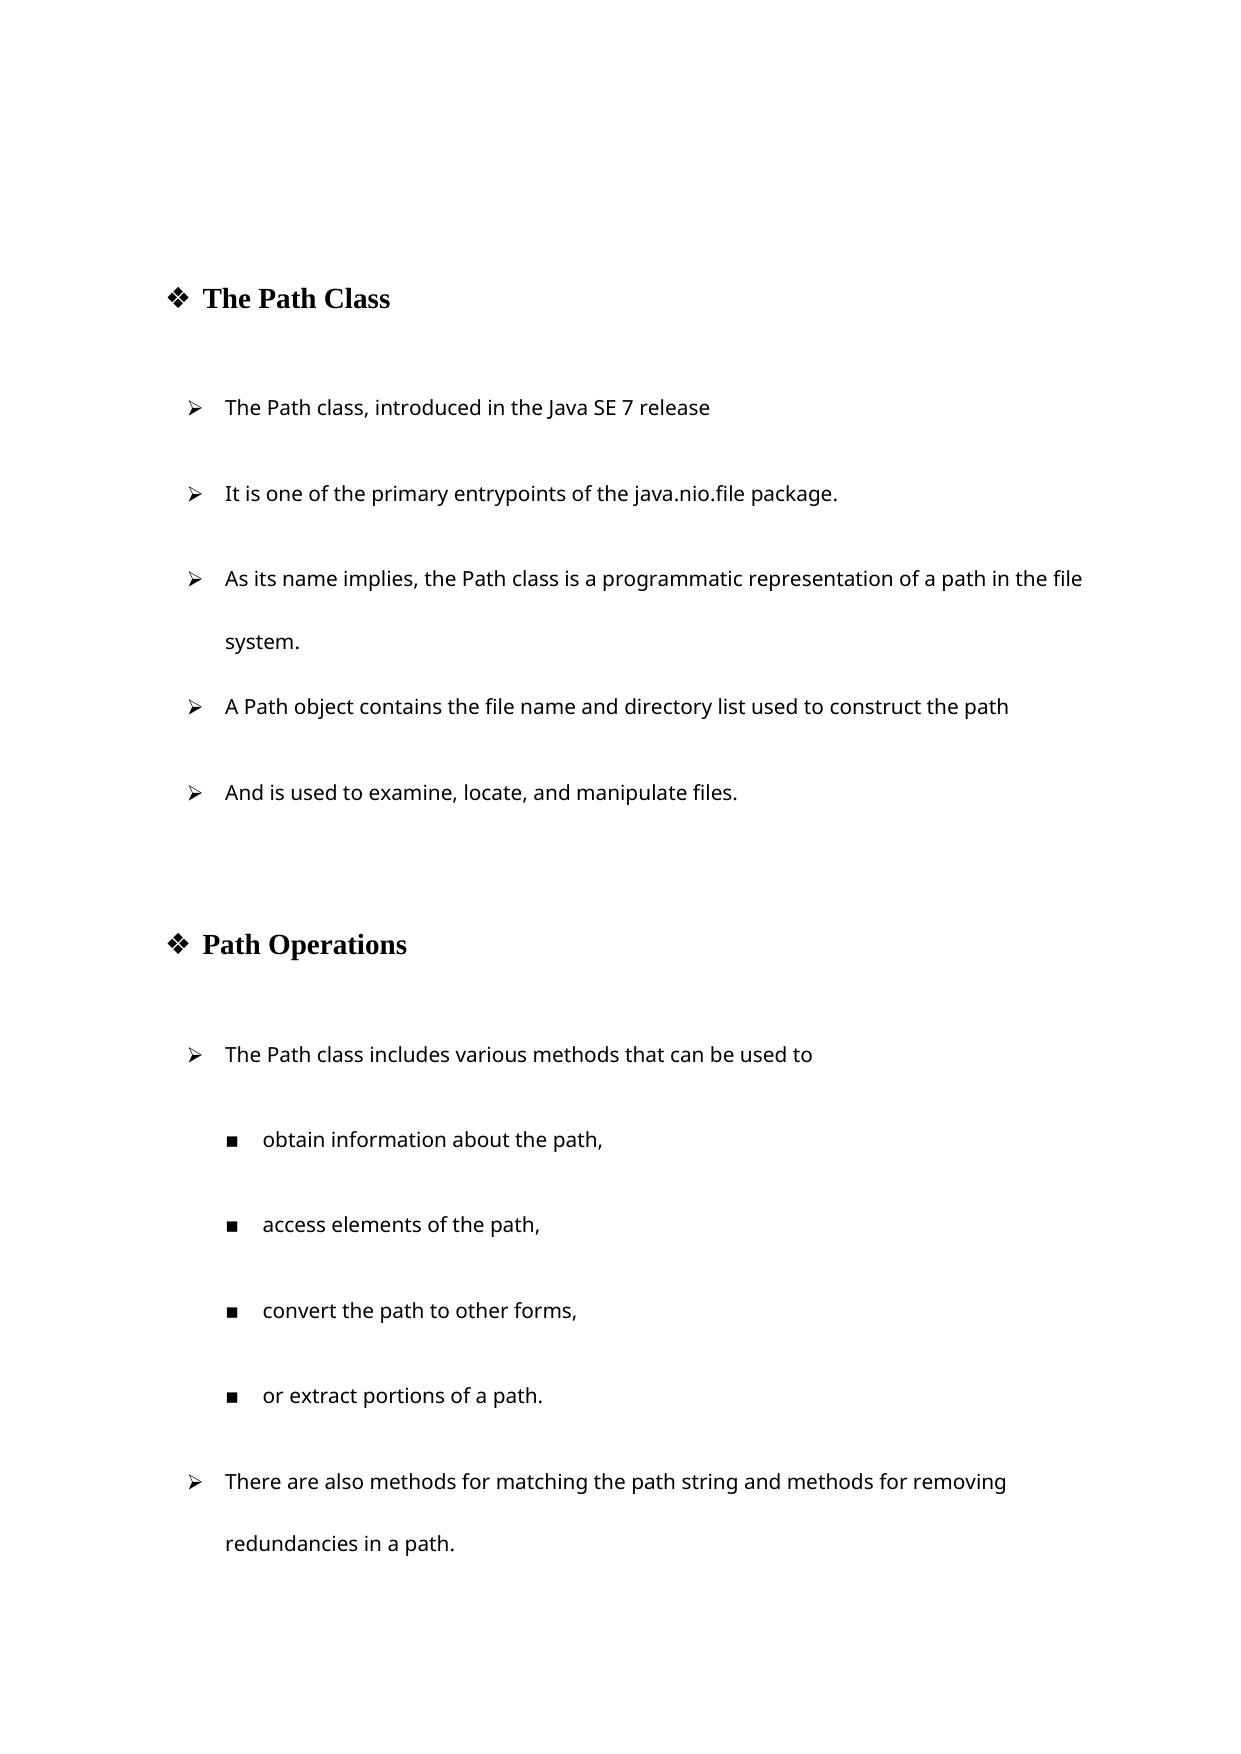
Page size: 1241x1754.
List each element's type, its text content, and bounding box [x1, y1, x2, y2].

list obtain information about the path, [225, 1117, 1090, 1159]
list The Path Class [165, 265, 1090, 325]
list Path Operations [165, 912, 1090, 971]
list The Path class includes various methods that can be used to [187, 1031, 1090, 1074]
list There are also methods for matching the path string and methods for removing redundancies in a path. [187, 1458, 1090, 1558]
list As its name implies, the Path class is a programmatic representation of a path in the file system. [187, 556, 1090, 655]
list A Path object contains the file name and directory list used to construct the path [187, 684, 1090, 726]
list or extract portions of a path. [225, 1373, 1090, 1416]
list access elements of the path, [225, 1202, 1090, 1245]
list And is used to examine, locate, and manipulate files. [187, 769, 1090, 812]
list The Path class, introduced in the Java SE 7 release [187, 385, 1090, 427]
list It is one of the primary entrypoints of the java.nio.file package. [187, 470, 1090, 513]
list convert the path to other forms, [225, 1287, 1090, 1330]
